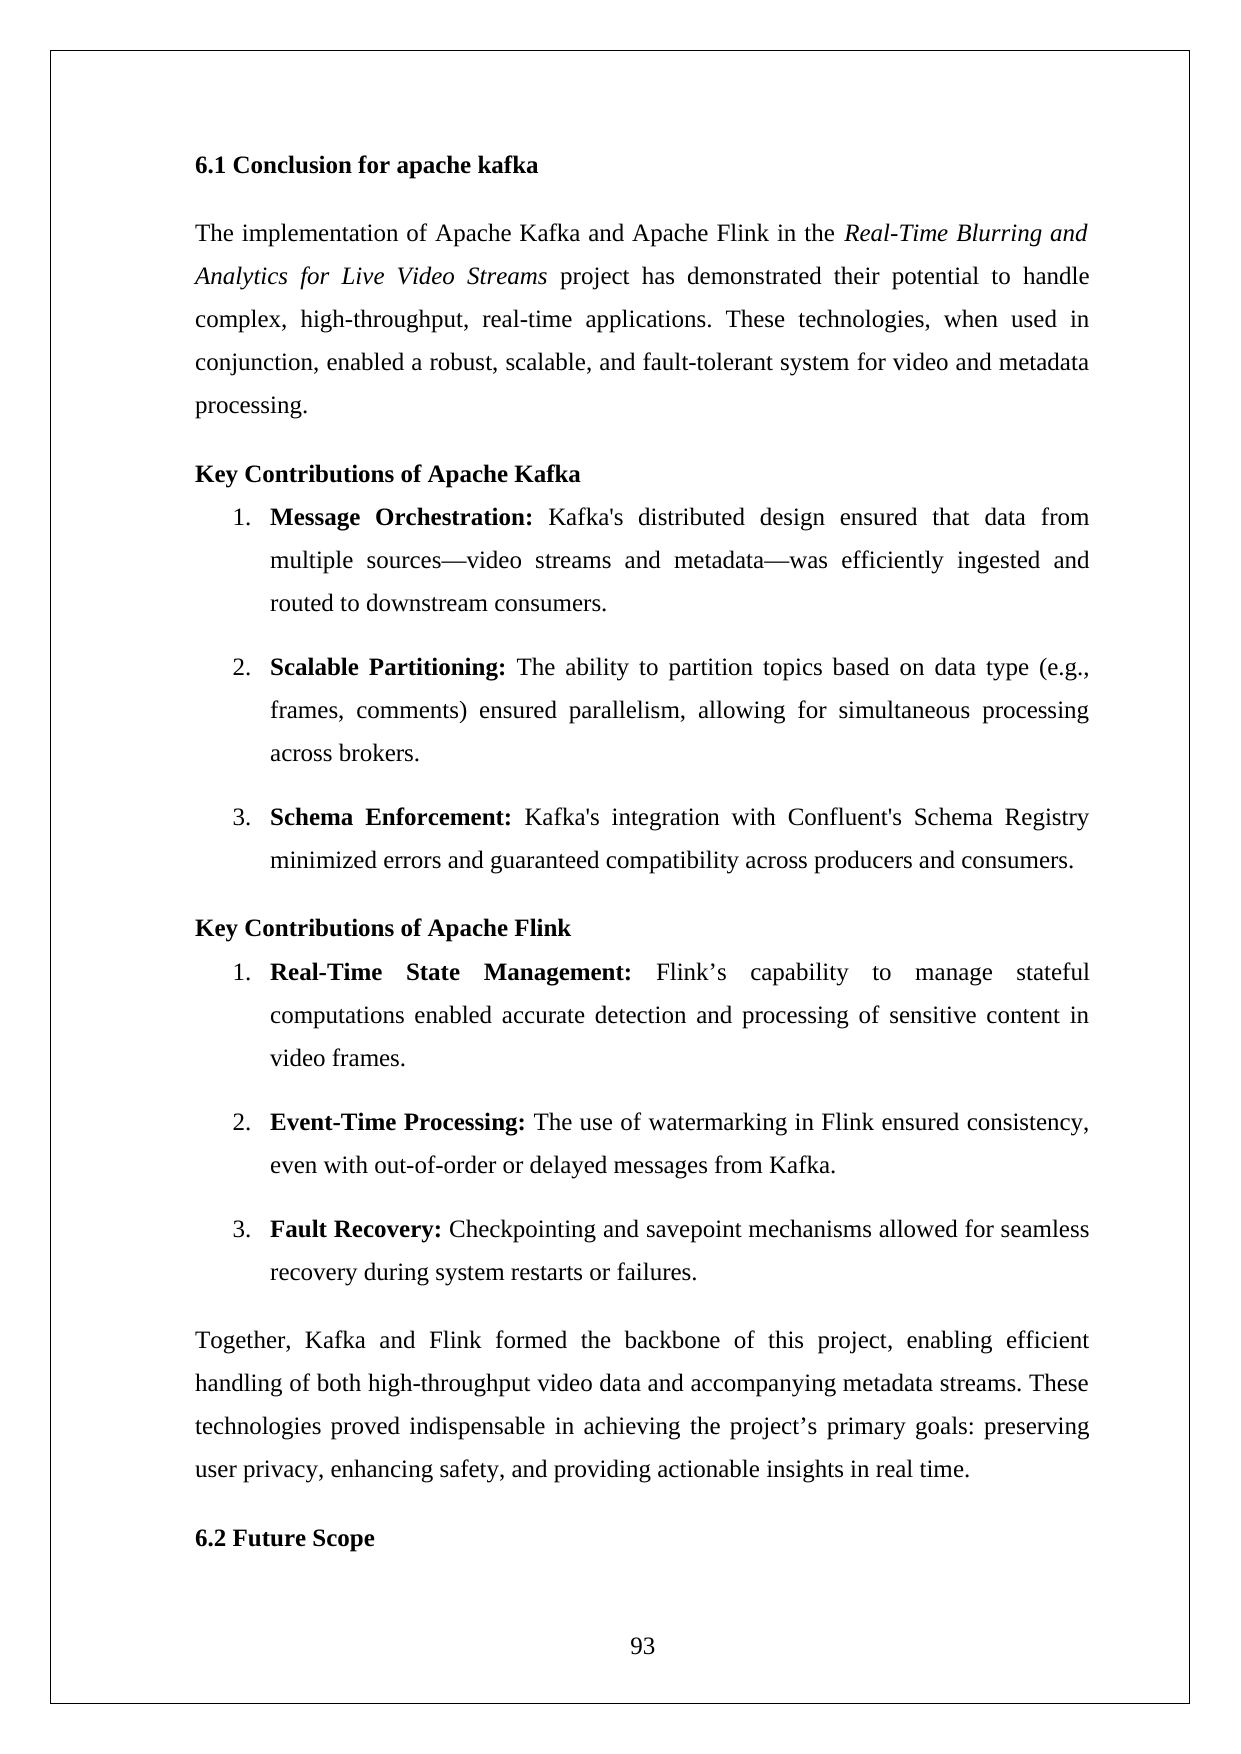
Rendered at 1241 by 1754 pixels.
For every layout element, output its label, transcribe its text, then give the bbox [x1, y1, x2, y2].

text 6.2 Future Scope [195, 1523, 1090, 1551]
list Scalable Partitioning: The ability to partition topics based on data type (e.g., frames, comments) ensured parallelism, allowing for simultaneous processing across brokers. [232, 652, 1090, 767]
list Fault Recovery: Checkpointing and savepoint mechanisms allowed for seamless recovery during system restarts or failures. [232, 1214, 1090, 1286]
text The implementation of Apache Kafka and Apache Flink in the Real-Time Blurring and Analytics for Live Video Streams project has demonstrated their potential to handle complex, high-throughput, real-time applications. These technologies, when used in conjunction, enabled a robust, scalable, and fault-tolerant system for video and metadata processing. [195, 218, 1090, 419]
text Together, Kafka and Flink formed the backbone of this project, enabling efficient handling of both high-throughput video data and accompanying metadata streams. These technologies proved indispensable in achieving the project’s primary goals: preserving user privacy, enhancing safety, and providing actionable insights in real time. [195, 1325, 1090, 1483]
list Schema Enforcement: Kafka's integration with Confluent's Schema Registry minimized errors and guaranteed compatibility across producers and consumers. [232, 802, 1090, 874]
list Real-Time State Management: Flink’s capability to manage stateful computations enabled accurate detection and processing of sensitive content in video frames. [232, 957, 1090, 1072]
list Message Orchestration: Kafka's distributed design ensured that data from multiple sources—video streams and metadata—was efficiently ingested and routed to downstream consumers. [232, 502, 1090, 617]
text Key Contributions of Apache Flink [195, 913, 1090, 942]
text Key Contributions of Apache Kafka [195, 459, 1090, 487]
list Event-Time Processing: The use of watermarking in Flink ensured consistency, even with out-of-order or delayed messages from Kafka. [232, 1107, 1090, 1179]
text 6.1 Conclusion for apache kafka [195, 150, 1090, 179]
